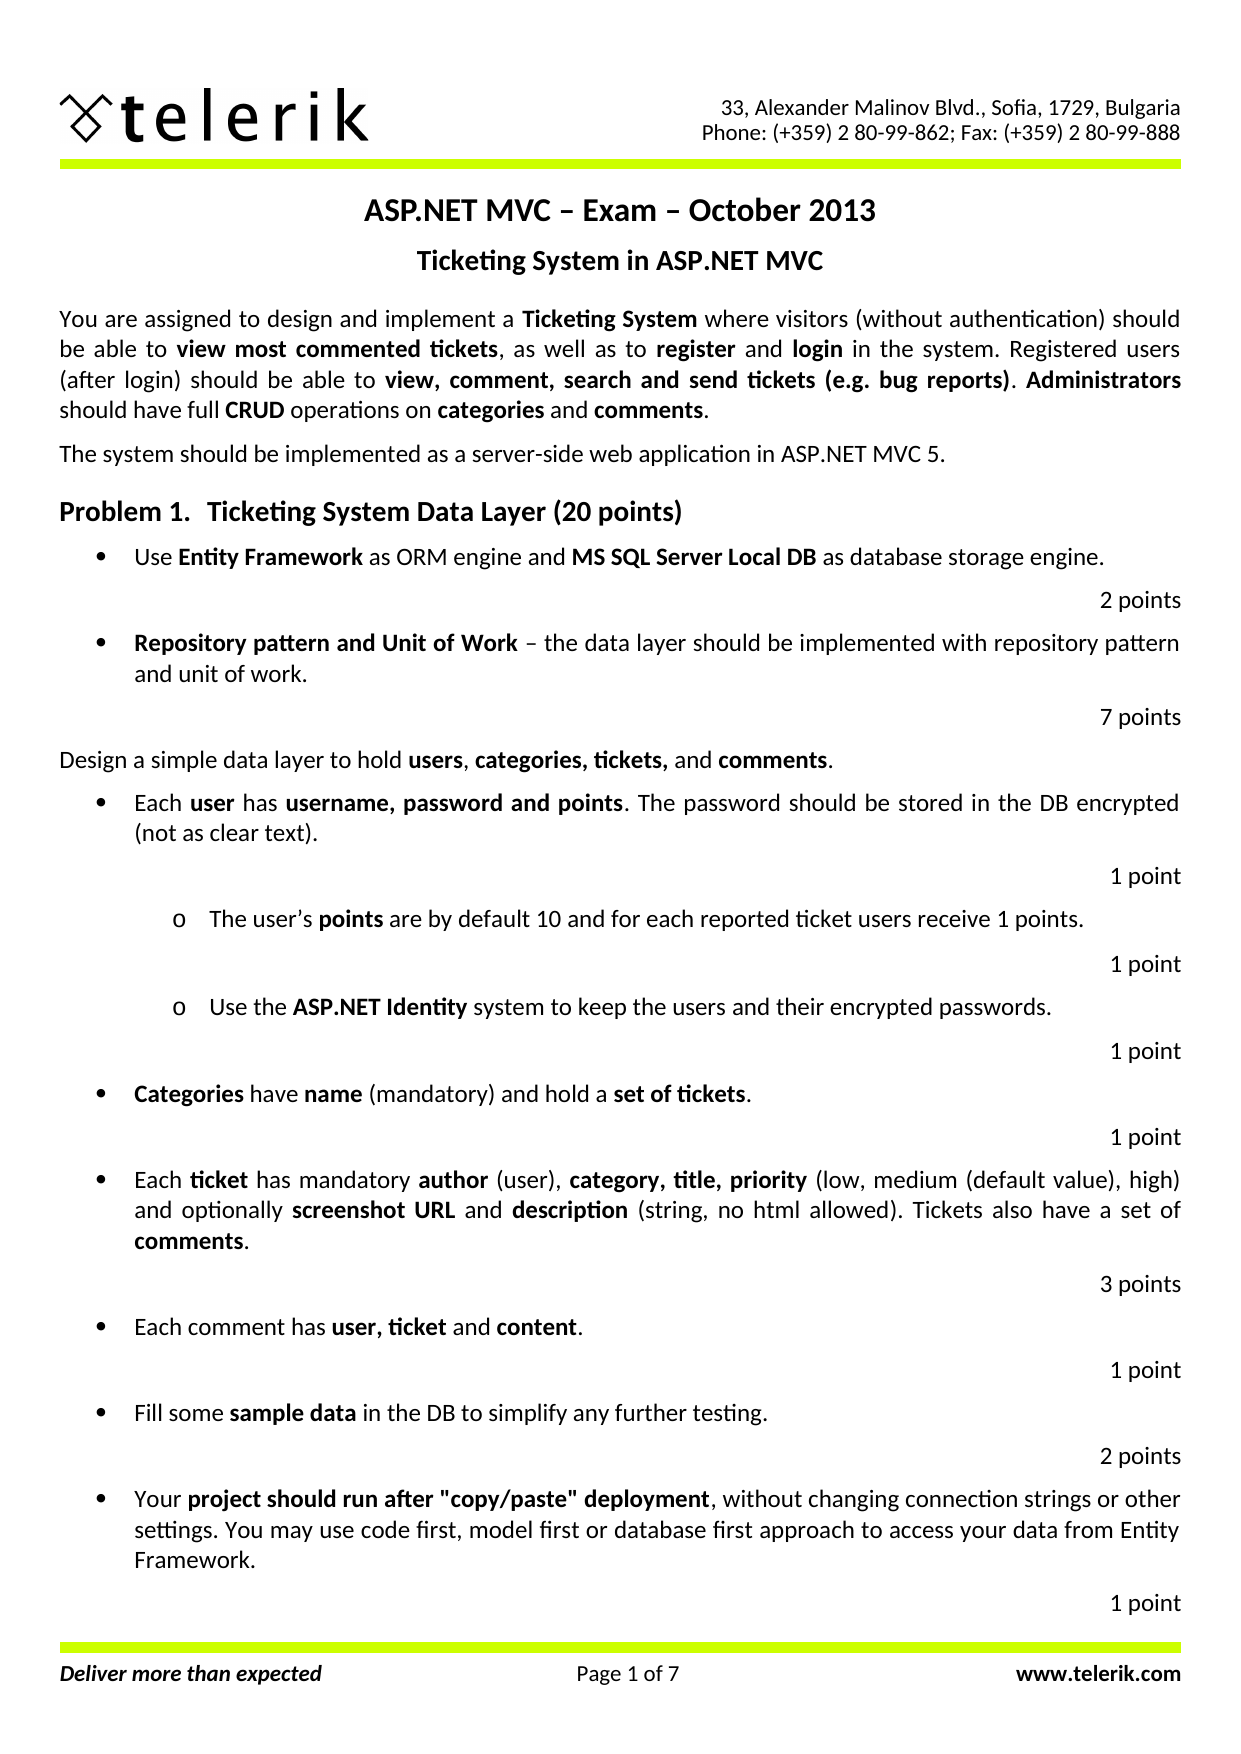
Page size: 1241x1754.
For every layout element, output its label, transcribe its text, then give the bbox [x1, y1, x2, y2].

text The system should be implemented as a server-side web application in ASP.NET MVC 5. [59, 438, 1181, 468]
list Categories have name (mandatory) and hold a set of tickets. [97, 1078, 1181, 1109]
list Use Entity Framework as ORM engine and MS SQL Server Local DB as database storage engine. [97, 541, 1181, 572]
text Design a simple data layer to hold users, categories, tickets, and comments. [59, 744, 1181, 774]
list Use the ASP.NET Identity system to keep the users and their encrypted passwords. [172, 991, 1181, 1023]
text 3 points [59, 1268, 1181, 1299]
text 2 points [134, 1440, 1181, 1471]
list Each user has username, password and points. The password should be stored in the DB encrypted (not as clear text). [97, 787, 1181, 848]
list Fill some sample data in the DB to simplify any further testing. [97, 1397, 1181, 1428]
picture [59, 88, 369, 144]
text 1 point [59, 1121, 1181, 1152]
text 1 point [59, 1035, 1181, 1066]
text 1 point [59, 948, 1181, 978]
list Each ticket has mandatory author (user), category, title, priority (low, medium (default value), high) and optionally screenshot URL and description (string, no html allowed). Tickets also have a set of comments. [97, 1164, 1181, 1256]
list Your project should run after "copy/paste" deployment, without changing connection strings or other settings. You may use code first, model first or database first approach to access your data from Entity Framework. [97, 1483, 1181, 1575]
subtitle Ticketing System in ASP.NET MVC [59, 242, 1181, 278]
subtitle Ticketing System Data Layer (20 points) [59, 493, 1181, 529]
list Repository pattern and Unit of Work – the data layer should be implemented with repository pattern and unit of work. [97, 627, 1181, 688]
list The user’s points are by default 10 and for each reported ticket users receive 1 points. [172, 903, 1181, 935]
text 1 point [59, 861, 1181, 891]
text 7 points [134, 701, 1181, 731]
text 1 point [134, 1587, 1181, 1618]
text 1 point [134, 1354, 1181, 1385]
text You are assigned to design and implement a Ticketing System where visitors (without authentication) should be able to view most commented tickets, as well as to register and login in the system. Registered users (after login) should be able to view, comment, search and send tickets (e.g. bug reports). Administrators should have full CRUD operations on categories and comments. [59, 303, 1181, 425]
text 2 points [59, 584, 1181, 615]
list Each comment has user, ticket and content. [97, 1311, 1181, 1342]
subtitle ASP.NET MVC – Exam – October 2013 [59, 189, 1181, 230]
